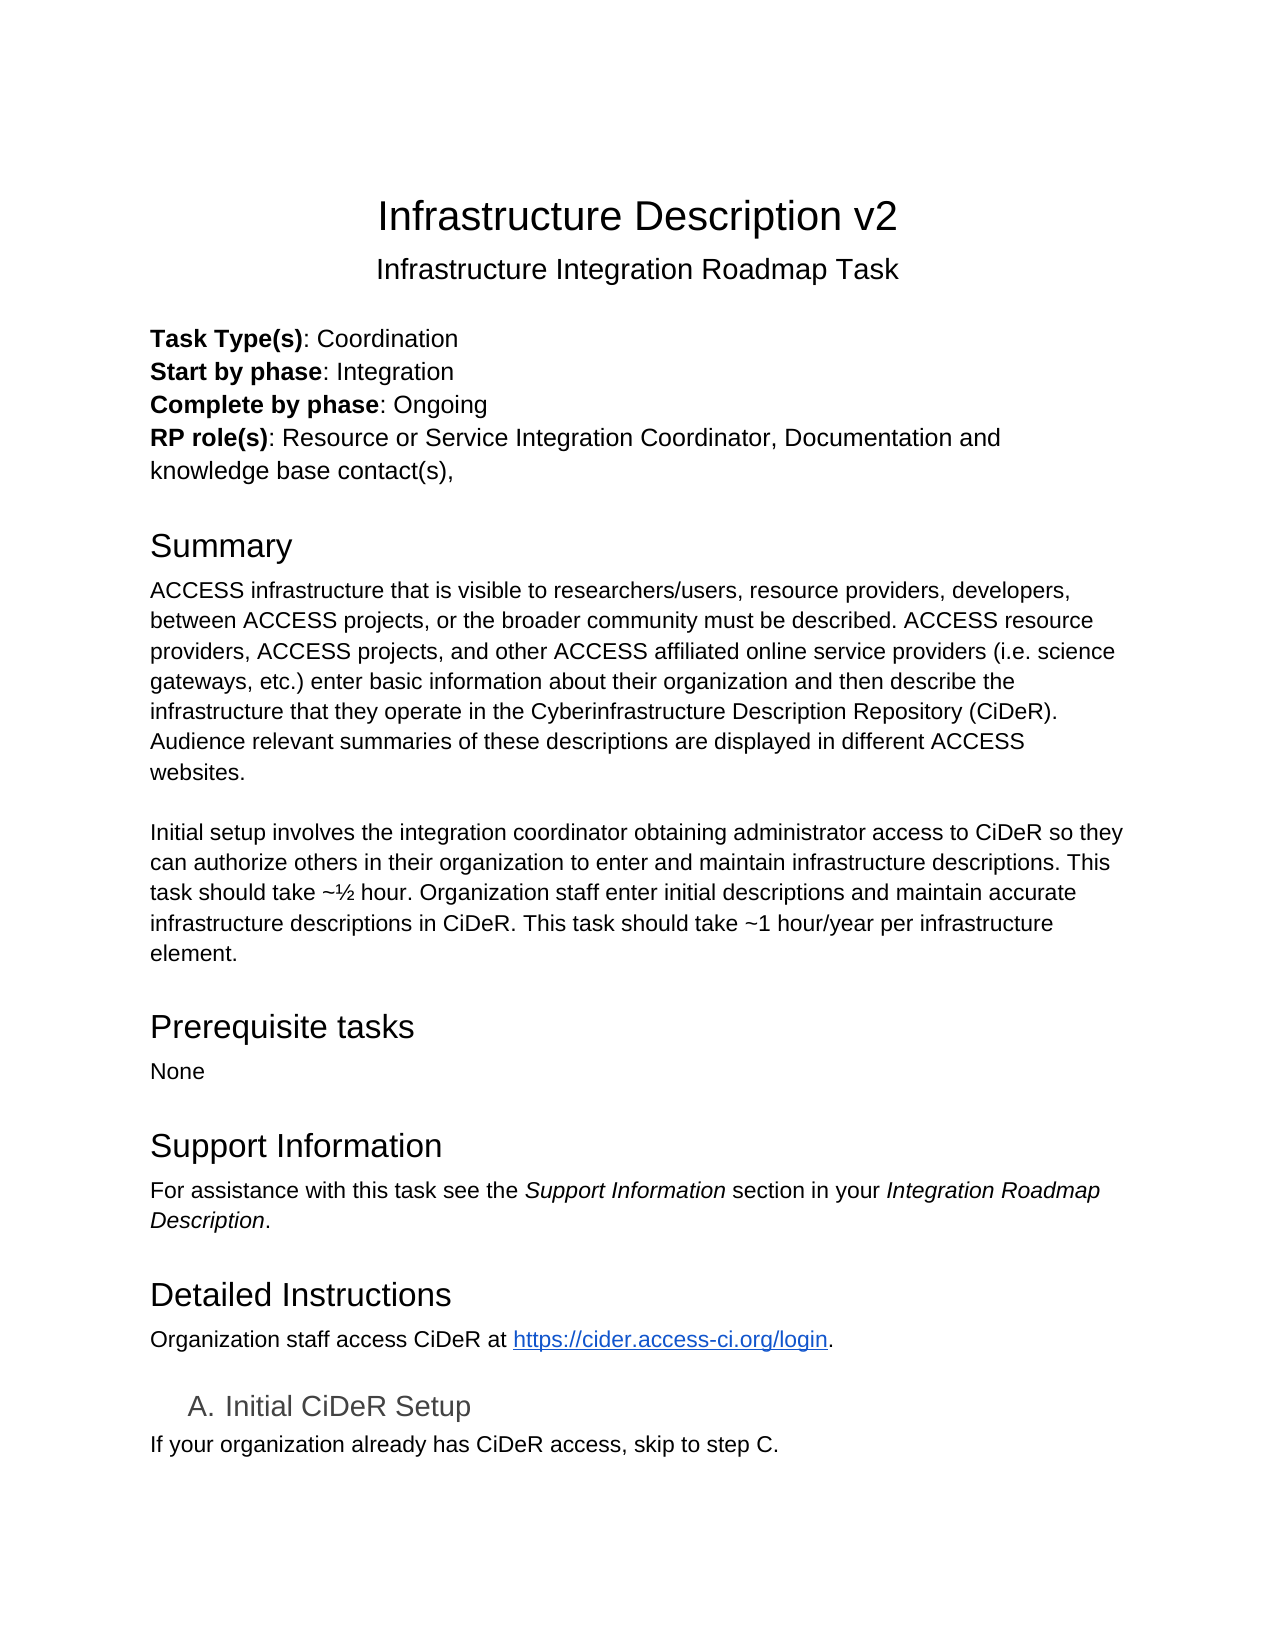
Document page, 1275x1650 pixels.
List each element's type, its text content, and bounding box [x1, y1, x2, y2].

subtitle Infrastructure Description v2 [150, 192, 1125, 239]
subtitle Initial CiDeR Setup [187, 1389, 1125, 1423]
subtitle Detailed Instructions [150, 1275, 1125, 1313]
text ACCESS infrastructure that is visible to researchers/users, resource providers, developers, between ACCESS projects, or the broader community must be described. ACCESS resource providers, ACCESS projects, and other ACCESS affiliated online service providers (i.e. science gateways, etc.) enter basic information about their organization and then describe the infrastructure that they operate in the Cyberinfrastructure Description Repository (CiDeR). Audience relevant summaries of these descriptions are displayed in different ACCESS websites. [150, 577, 1125, 785]
text Infrastructure Integration Roadmap Task [150, 252, 1125, 286]
subtitle Summary [150, 526, 1125, 565]
text Organization staff access CiDeR at https://cider.access-ci.org/login. [150, 1326, 1125, 1352]
text None [150, 1058, 1125, 1085]
subtitle Support Information [150, 1126, 1125, 1164]
text If your organization already has CiDeR access, skip to step C. [150, 1431, 1125, 1458]
text Task Type(s): Coordination Start by phase: Integration Complete by phase: Ongoing RP role(s): Resource or Service Integration Coordinator, Documentation and knowledge base contact(s), [150, 324, 1125, 484]
text Initial setup involves the integration coordinator obtaining administrator access to CiDeR so they can authorize others in their organization to enter and maintain infrastructure descriptions. This task should take ~½ hour. Organization staff enter initial descriptions and maintain accurate infrastructure descriptions in CiDeR. This task should take ~1 hour/year per infrastructure element. [150, 819, 1125, 966]
subtitle Prerequisite tasks [150, 1007, 1125, 1046]
text For assistance with this task see the Support Information section in your Integration Roadmap Description. [150, 1177, 1125, 1233]
